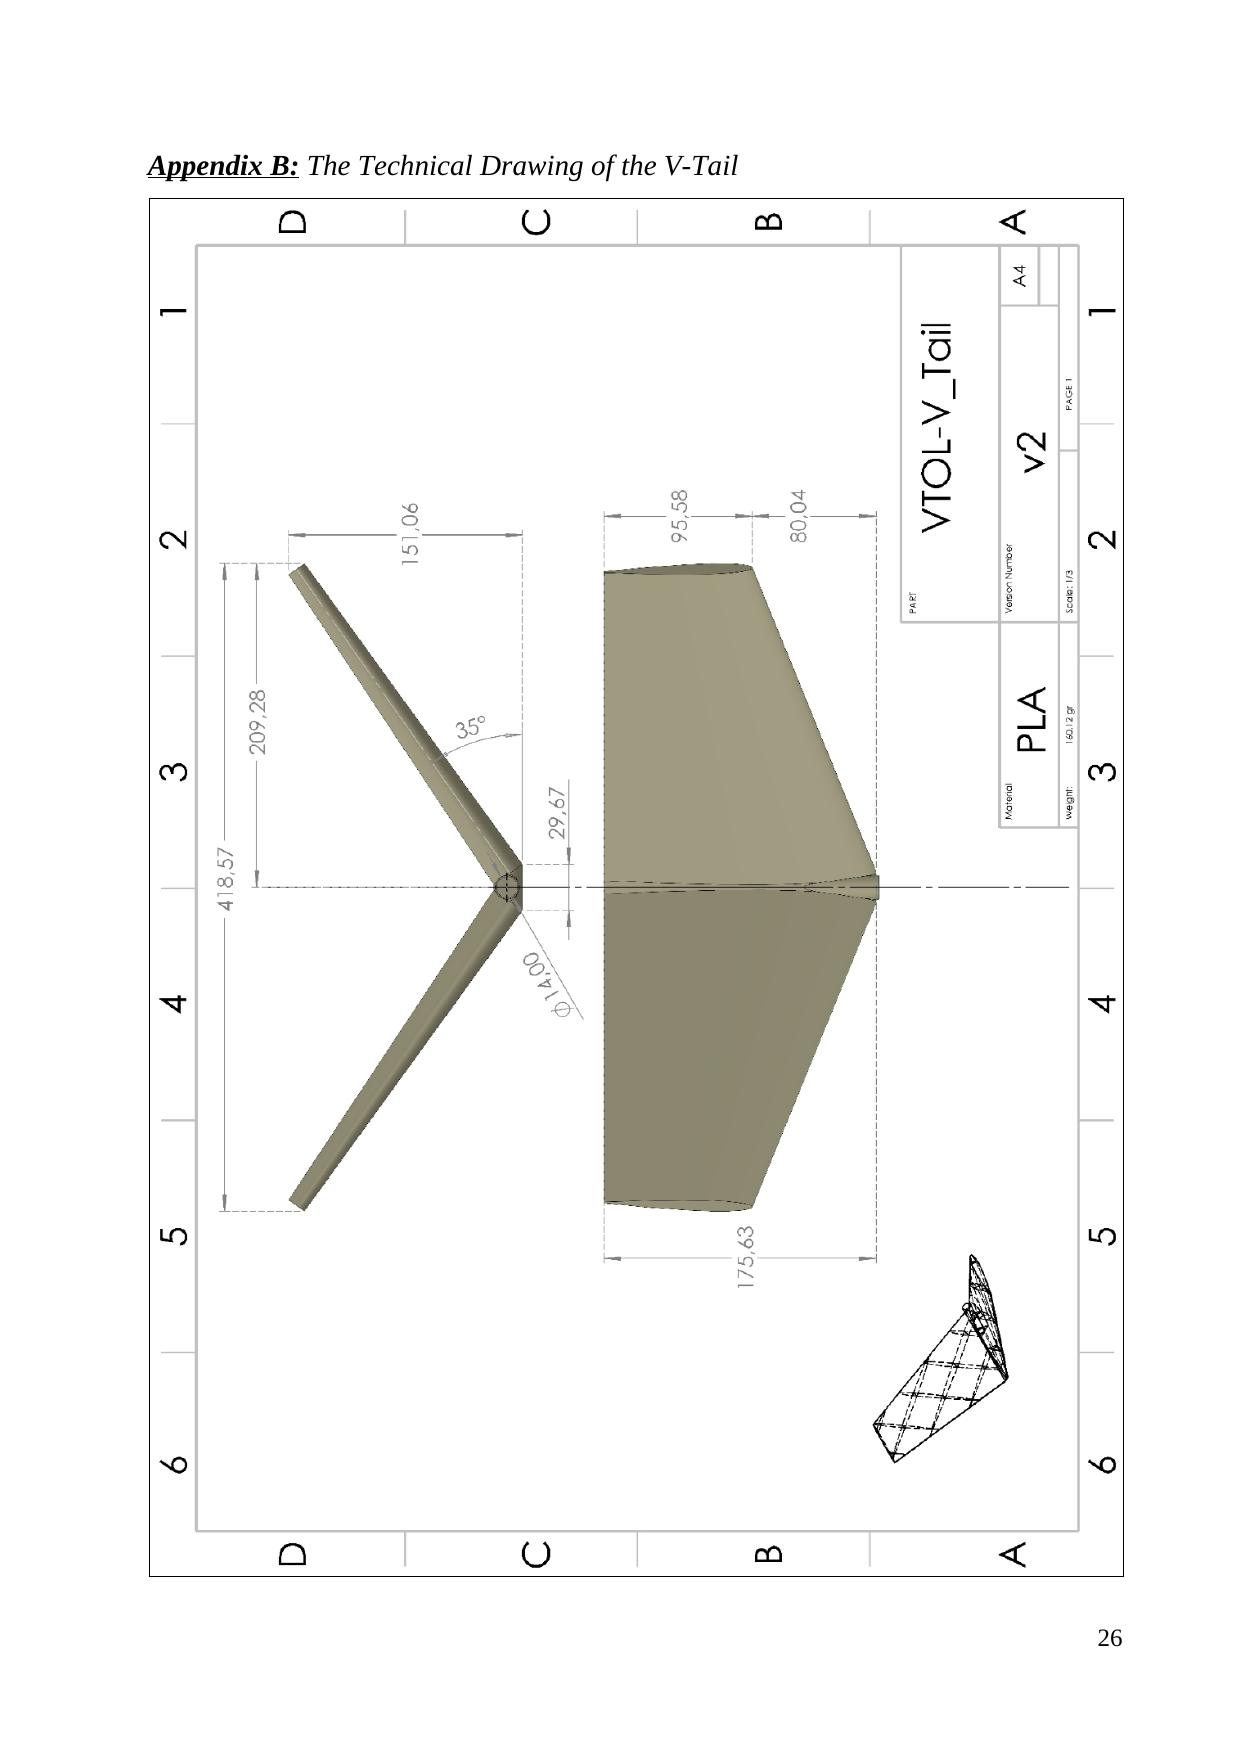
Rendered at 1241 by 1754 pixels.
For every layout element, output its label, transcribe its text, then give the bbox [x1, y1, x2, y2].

picture [151, 200, 1123, 1576]
text Appendix B: The Technical Drawing of the V-Tail [148, 148, 1122, 181]
